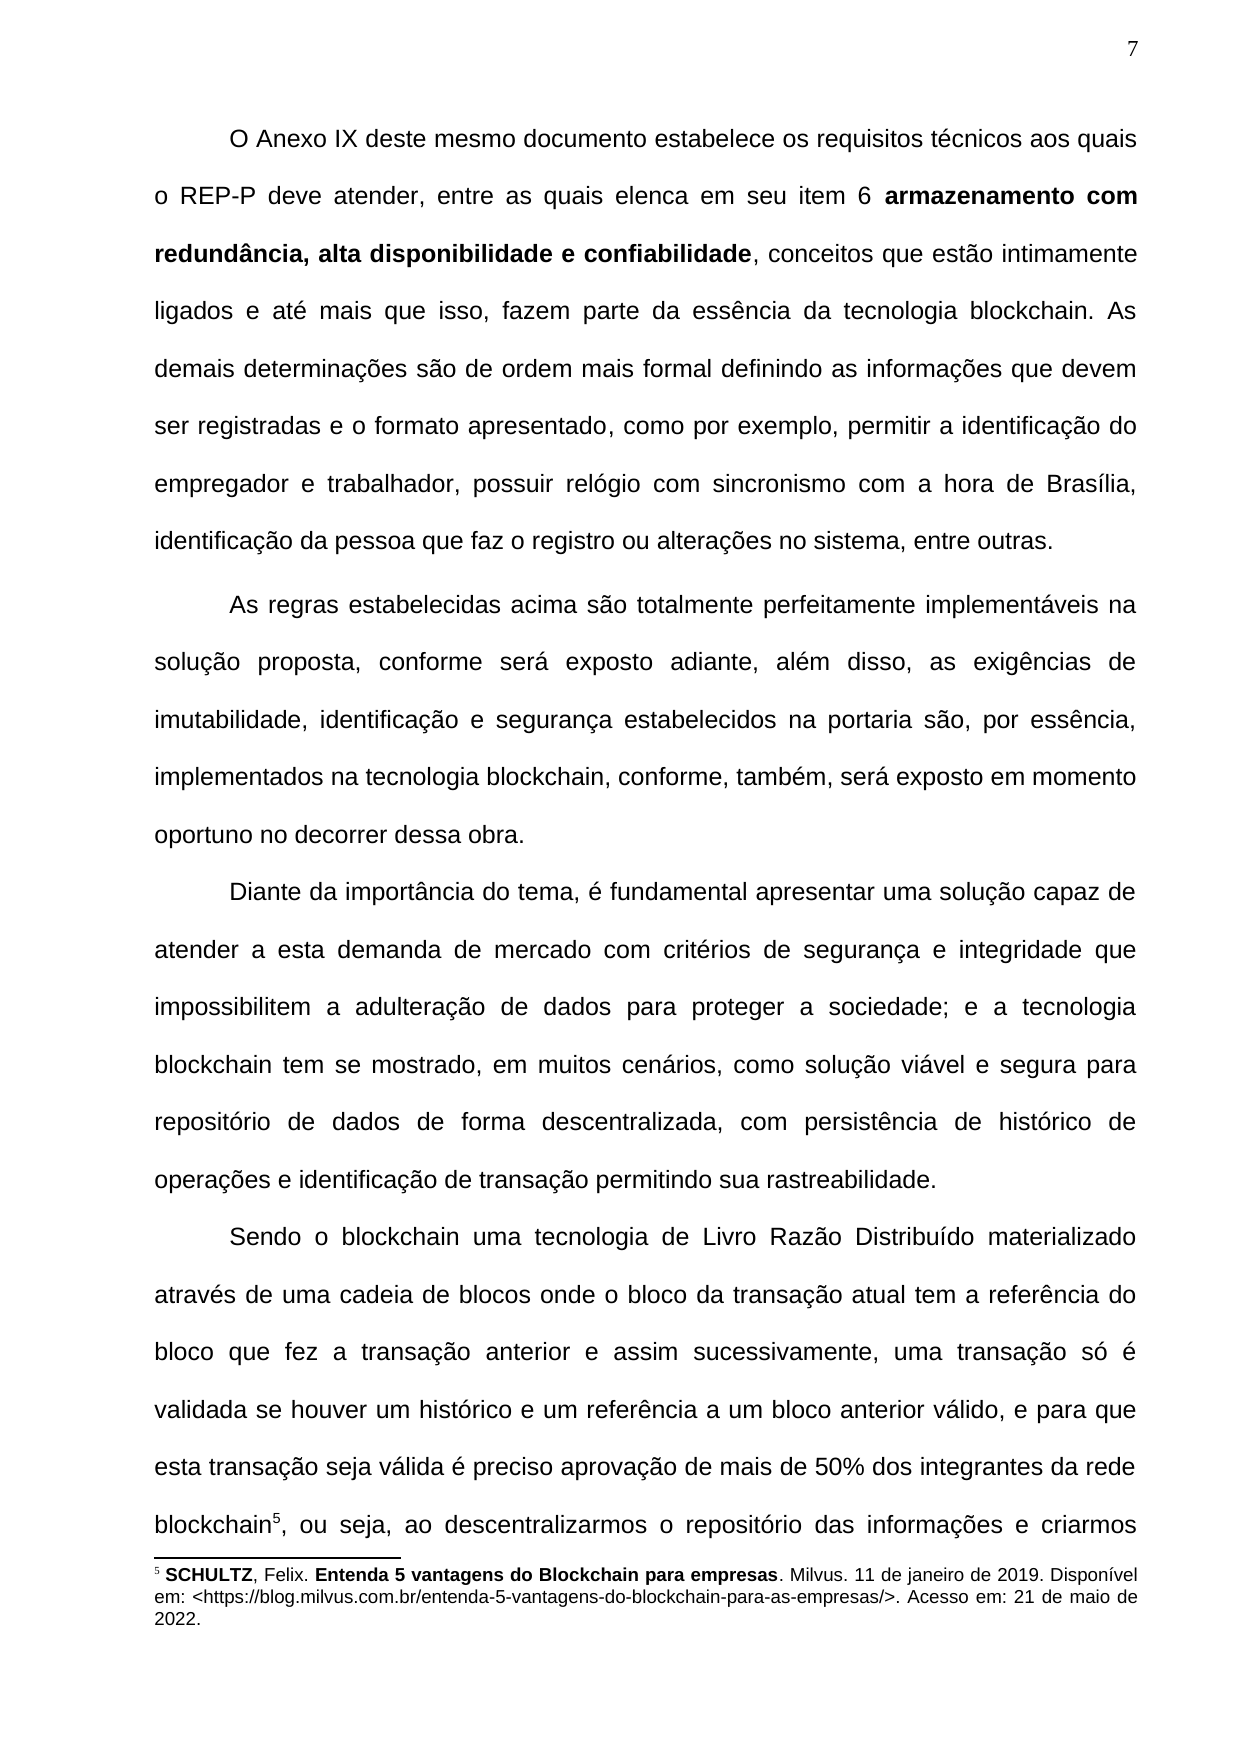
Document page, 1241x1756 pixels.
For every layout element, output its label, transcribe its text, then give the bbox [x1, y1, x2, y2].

text As regras estabelecidas acima são totalmente perfeitamente implementáveis na solução proposta, conforme será exposto adiante, além disso, as exigências de imutabilidade, identificação e segurança estabelecidos na portaria são, por essência, implementados na tecnologia blockchain, conforme, também, será exposto em momento oportuno no decorrer dessa obra. [154, 590, 1138, 848]
text Diante da importância do tema, é fundamental apresentar uma solução capaz de atender a esta demanda de mercado com critérios de segurança e integridade que impossibilitem a adulteração de dados para proteger a sociedade; e a tecnologia blockchain tem se mostrado, em muitos cenários, como solução viável e segura para repositório de dados de forma descentralizada, com persistência de histórico de operações e identificação de transação permitindo sua rastreabilidade. [154, 877, 1138, 1193]
text O Anexo IX deste mesmo documento estabelece os requisitos técnicos aos quais o REP-P deve atender, entre as quais elenca em seu item 6 armazenamento com redundância, alta disponibilidade e confiabilidade, conceitos que estão intimamente ligados e até mais que isso, fazem parte da essência da tecnologia blockchain. As demais determinações são de ordem mais formal definindo as informações que devem ser registradas e o formato apresentado, como por exemplo, permitir a identificação do empregador e trabalhador, possuir relógio com sincronismo com a hora de Brasília, identificação da pessoa que faz o registro ou alterações no sistema, entre outras. [154, 124, 1138, 555]
